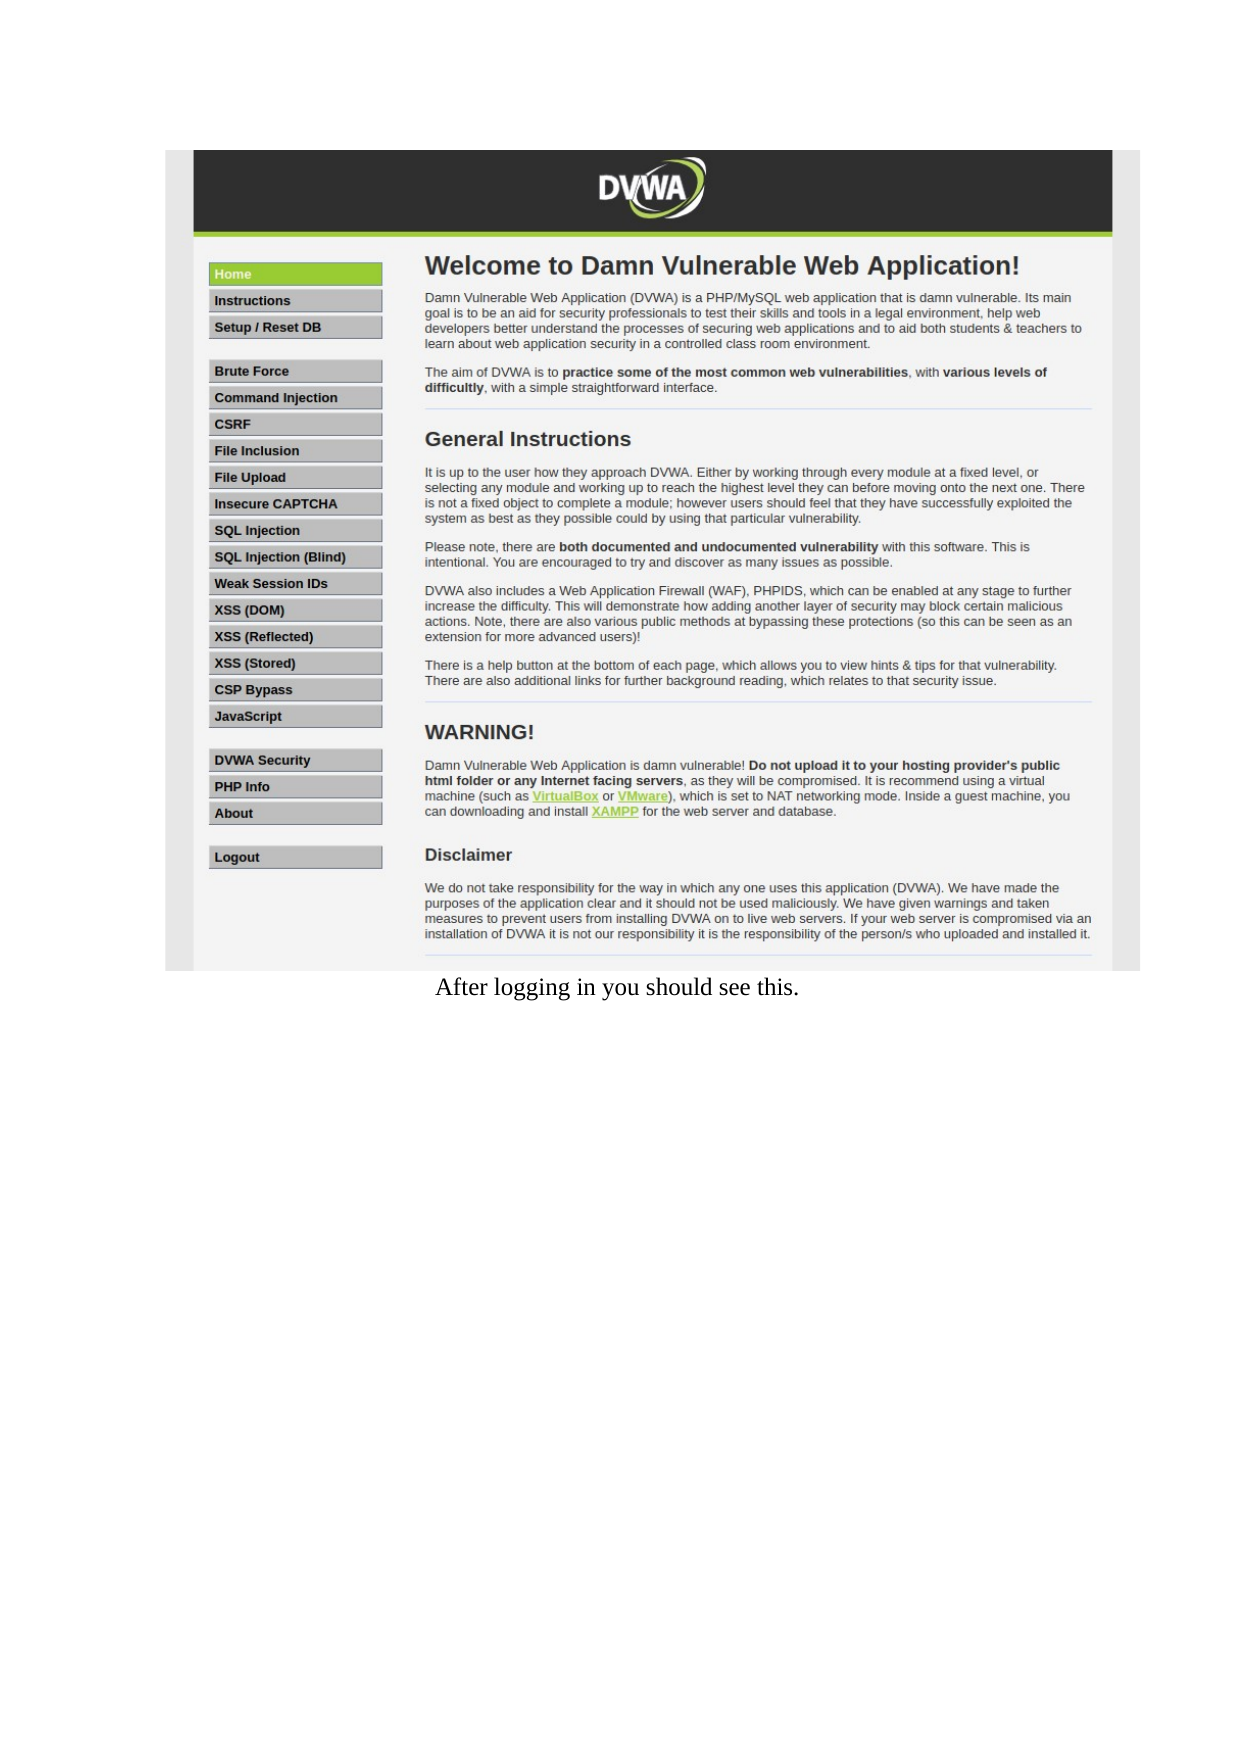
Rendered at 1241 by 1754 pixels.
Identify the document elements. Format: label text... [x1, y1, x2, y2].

text After logging in you should see this. [435, 972, 1135, 1001]
picture [165, 150, 1141, 971]
